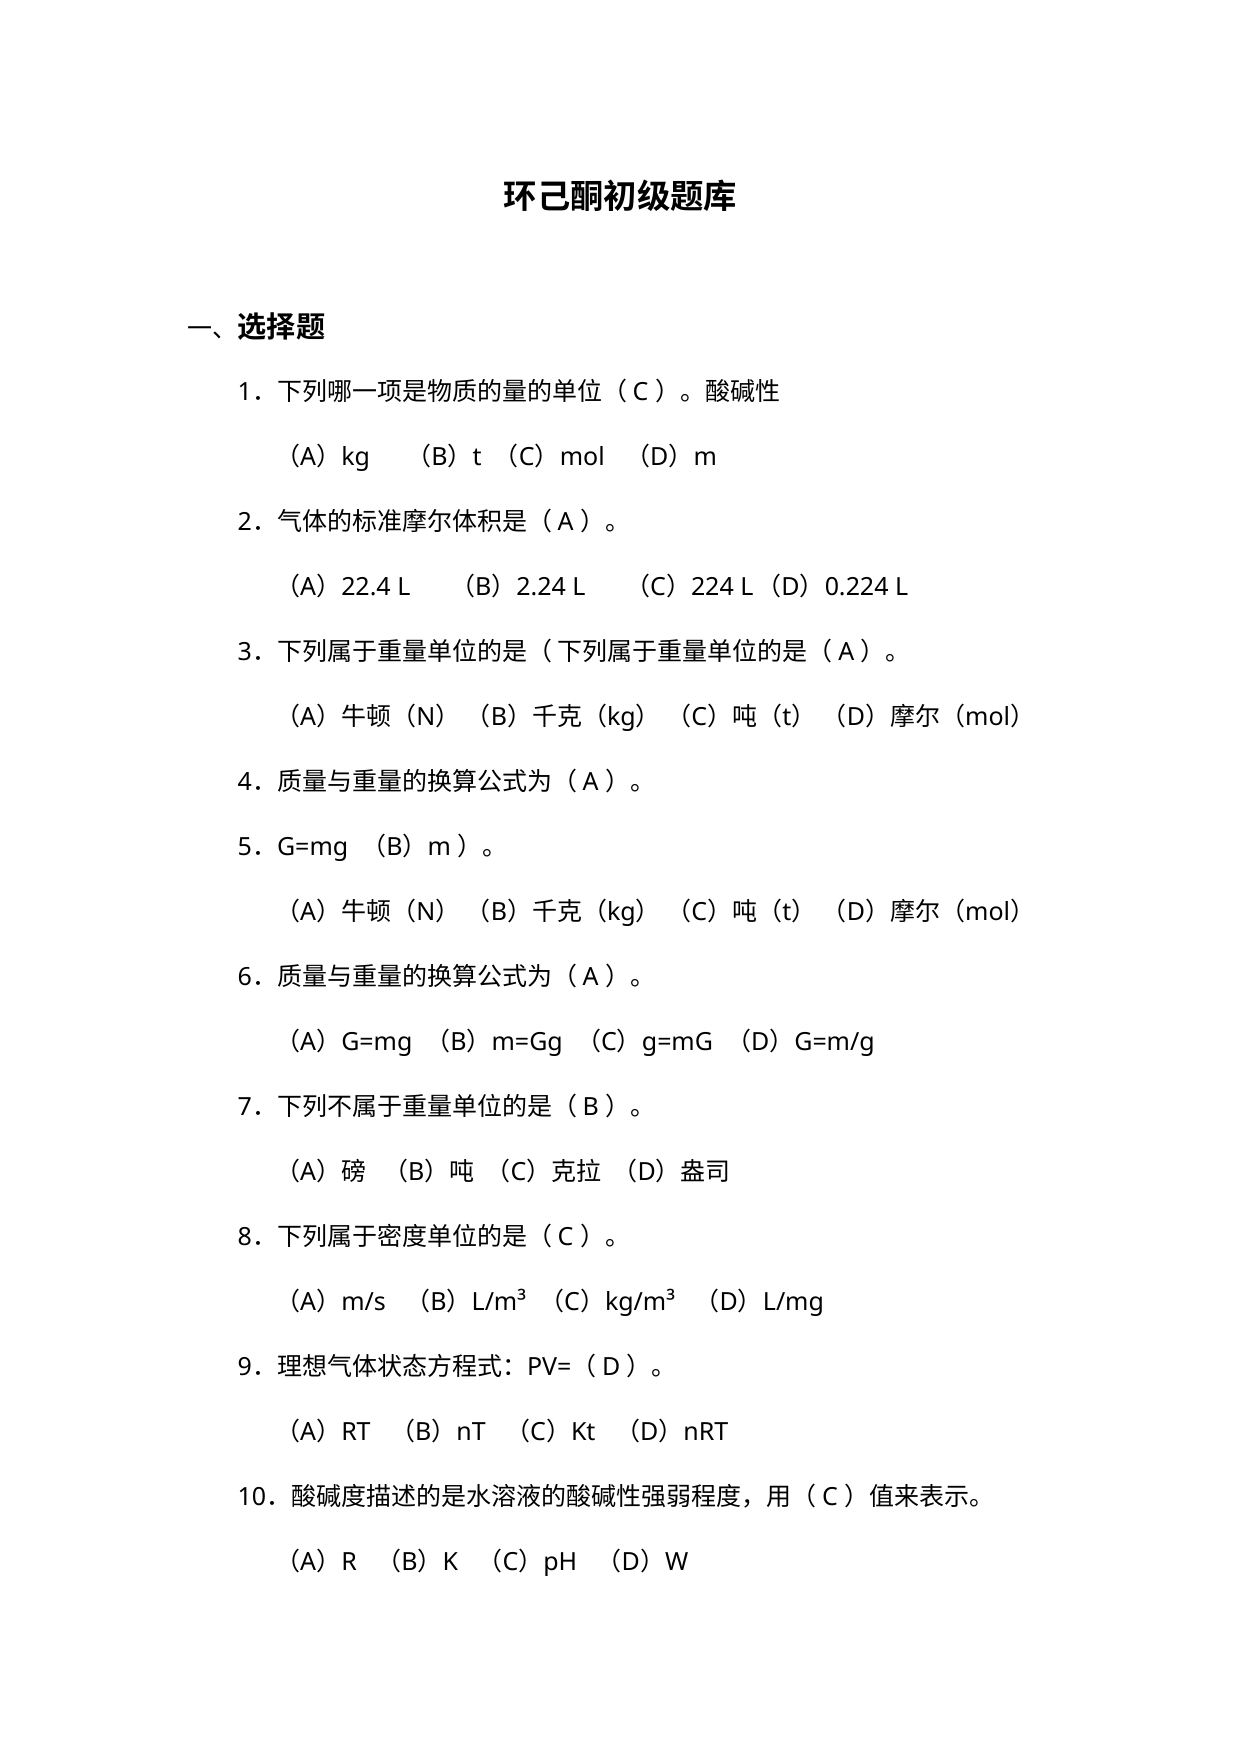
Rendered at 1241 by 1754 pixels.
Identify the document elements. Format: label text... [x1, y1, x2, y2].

list 下列属于重量单位的是（ 下列属于重量单位的是（ A ）。 [187, 617, 1053, 682]
list G=mg （B）m=Gg （C）g=mG （D）G=m/g [231, 1007, 1053, 1072]
text （A）22.4 L （B）2.24 L （C）224 L （D）0.224 L [231, 552, 1053, 617]
list 下列哪一项是物质的量的单位（ C ）。酸碱性 [187, 357, 1053, 422]
list G=mg （B）m ）。 [187, 812, 1053, 877]
text （A）磅 （B）吨 （C）克拉 （D）盎司 [231, 1137, 1053, 1202]
list 酸碱度描述的是水溶液的酸碱性强弱程度，用（ C ）值来表示。 [187, 1462, 1053, 1527]
text （A）牛顿（N） （B）千克（kg） （C）吨（t） （D）摩尔（mol） [231, 682, 1053, 747]
text （A）m/s （B）L/m³ （C）kg/m³ （D）L/mg [231, 1267, 1053, 1332]
list 下列不属于重量单位的是（ B ）。 [187, 1072, 1053, 1137]
text （A）RT （B）nT （C）Kt （D）nRT [231, 1397, 1053, 1462]
list 下列属于密度单位的是（ C ）。 [187, 1202, 1053, 1267]
list 质量与重量的换算公式为（ A ）。 [187, 747, 1053, 812]
list 气体的标准摩尔体积是（ A ）。 [187, 487, 1053, 552]
list 选择题 [187, 292, 1053, 357]
text （A）R （B）K （C）pH （D）W [231, 1527, 1053, 1592]
text （A）牛顿（N） （B）千克（kg） （C）吨（t） （D）摩尔（mol） [231, 877, 1053, 942]
text （A）kg （B）t （C）mol （D）m [231, 422, 1053, 487]
list 质量与重量的换算公式为（ A ）。 [187, 942, 1053, 1007]
text 环己酮初级题库 [187, 162, 1053, 227]
list 理想气体状态方程式：PV=（ D ）。 [187, 1332, 1053, 1397]
